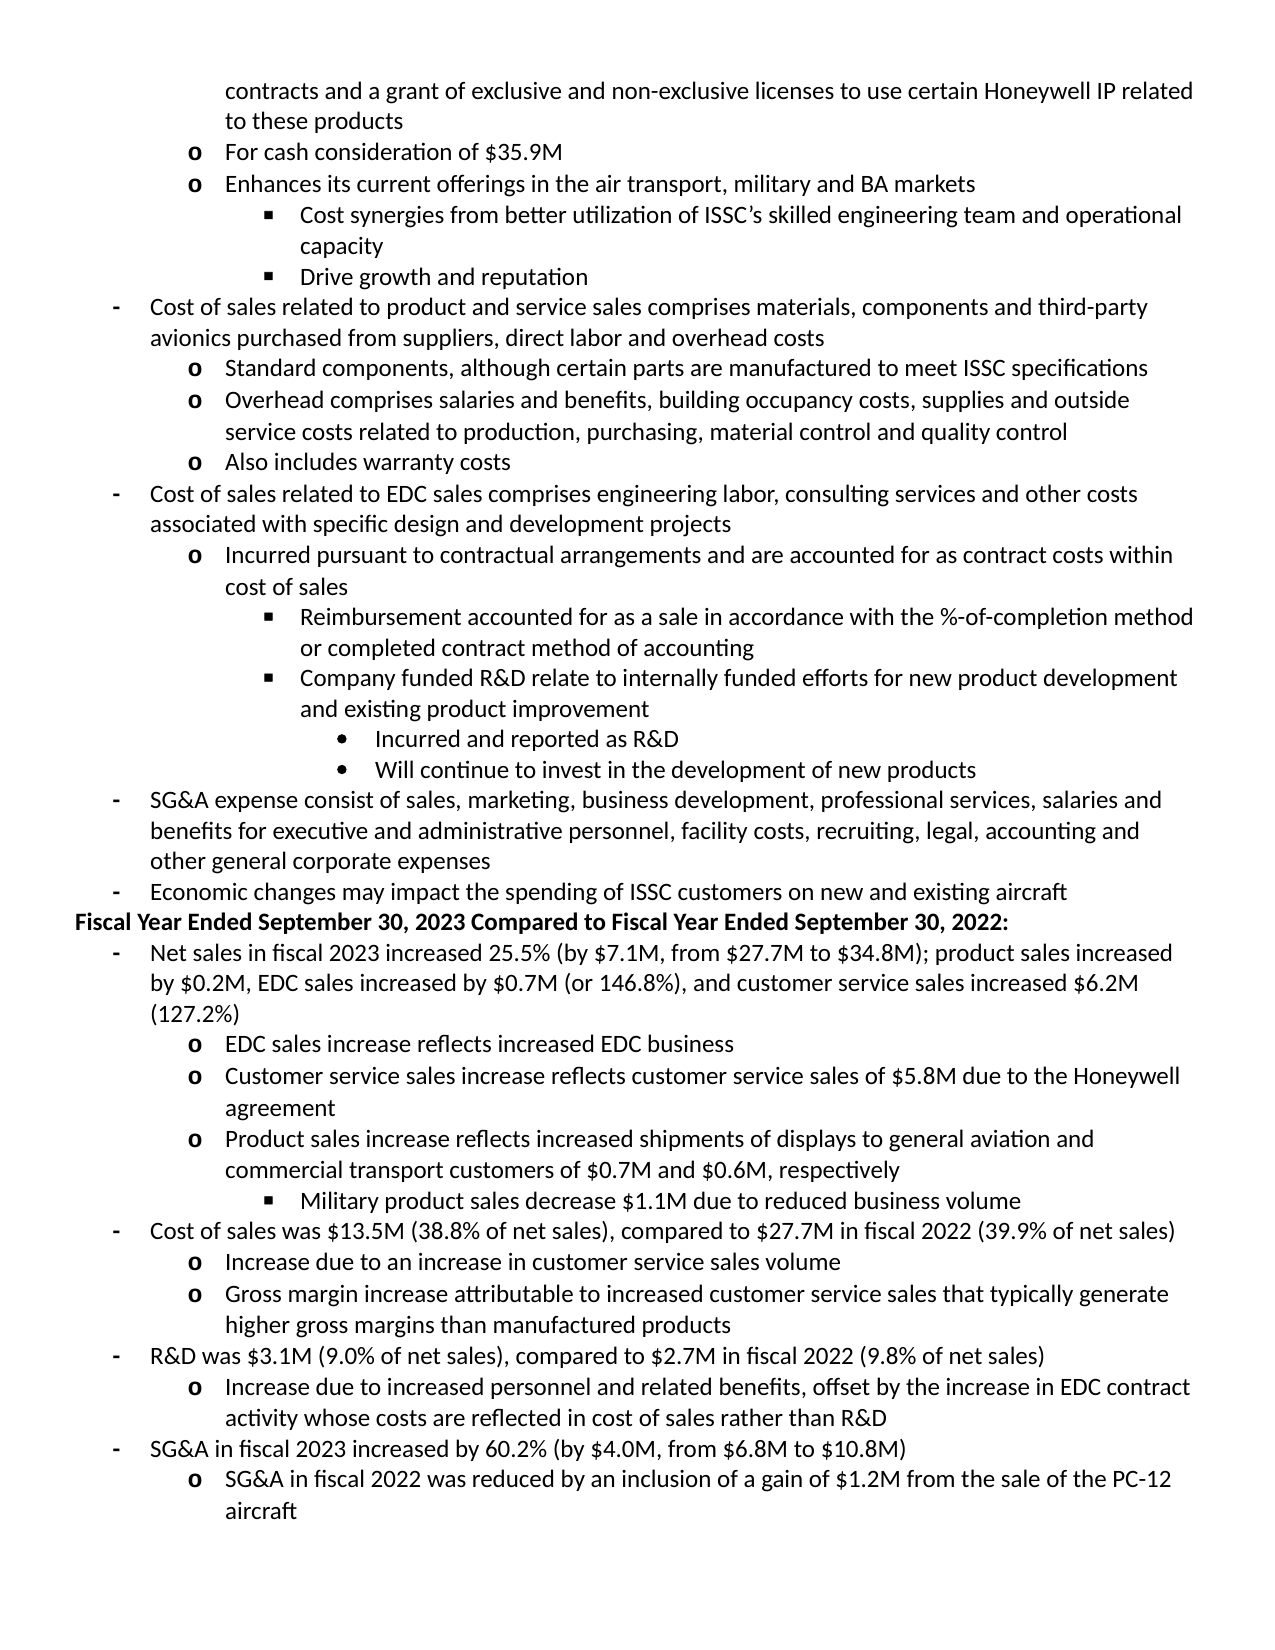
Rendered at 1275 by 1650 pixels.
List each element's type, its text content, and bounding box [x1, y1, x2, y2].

list Cost of sales related to product and service sales comprises materials, components and third-party avionics purchased from suppliers, direct labor and overhead costs [112, 291, 1200, 352]
list Also includes warranty costs [187, 446, 1200, 478]
list Will continue to invest in the development of new products [337, 754, 1200, 784]
list Reimbursement accounted for as a sale in accordance with the %-of-completion method or completed contract method of accounting [262, 601, 1200, 662]
list Company funded R&D relate to internally funded efforts for new product development and existing product improvement [262, 662, 1200, 723]
list SG&A expense consist of sales, marketing, business development, professional services, salaries and benefits for executive and administrative personnel, facility costs, recruiting, legal, accounting and other general corporate expenses [112, 784, 1200, 876]
text Fiscal Year Ended September 30, 2023 Compared to Fiscal Year Ended September 30, 2022: [75, 907, 1200, 937]
list Gross margin increase attributable to increased customer service sales that typically generate higher gross margins than manufactured products [187, 1278, 1200, 1340]
list Incurred pursuant to contractual arrangements and are accounted for as contract costs within cost of sales [187, 539, 1200, 601]
list Product sales increase reflects increased shipments of displays to general aviation and commercial transport customers of $0.7M and $0.6M, respectively [187, 1123, 1200, 1185]
list Incurred and reported as R&D [337, 723, 1200, 754]
list Net sales in fiscal 2023 increased 25.5% (by $7.1M, from $27.7M to $34.8M); product sales increased by $0.2M, EDC sales increased by $0.7M (or 146.8%), and customer service sales increased $6.2M (127.2%) [112, 937, 1200, 1029]
list Drive growth and reputation [262, 261, 1200, 291]
list Increase due to an increase in customer service sales volume [187, 1246, 1200, 1278]
list EDC sales increase reflects increased EDC business [187, 1029, 1200, 1060]
list Enhances its current offerings in the air transport, military and BA markets [187, 168, 1200, 199]
list For cash consideration of $35.9M [187, 136, 1200, 168]
list Cost of sales was $13.5M (38.8% of net sales), compared to $27.7M in fiscal 2022 (39.9% of net sales) [112, 1216, 1200, 1246]
list Cost synergies from better utilization of ISSC’s skilled engineering team and operational capacity [262, 199, 1200, 261]
list Cost of sales related to EDC sales comprises engineering labor, consulting services and other costs associated with specific design and development projects [112, 478, 1200, 539]
list Increase due to increased personnel and related benefits, offset by the increase in EDC contract activity whose costs are reflected in cost of sales rather than R&D [187, 1371, 1200, 1433]
list R&D was $3.1M (9.0% of net sales), compared to $2.7M in fiscal 2022 (9.8% of net sales) [112, 1340, 1200, 1371]
list Customer service sales increase reflects customer service sales of $5.8M due to the Honeywell agreement [187, 1060, 1200, 1123]
list Standard components, although certain parts are manufactured to meet ISSC specifications [187, 352, 1200, 384]
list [187, 75, 1200, 136]
list Military product sales decrease $1.1M due to reduced business volume [262, 1185, 1200, 1216]
list SG&A in fiscal 2023 increased by 60.2% (by $4.0M, from $6.8M to $10.8M) [112, 1433, 1200, 1463]
list Economic changes may impact the spending of ISSC customers on new and existing aircraft [112, 876, 1200, 907]
list Overhead comprises salaries and benefits, building occupancy costs, supplies and outside service costs related to production, purchasing, material control and quality control [187, 384, 1200, 446]
list SG&A in fiscal 2022 was reduced by an inclusion of a gain of $1.2M from the sale of the PC-12 aircraft [187, 1463, 1200, 1526]
